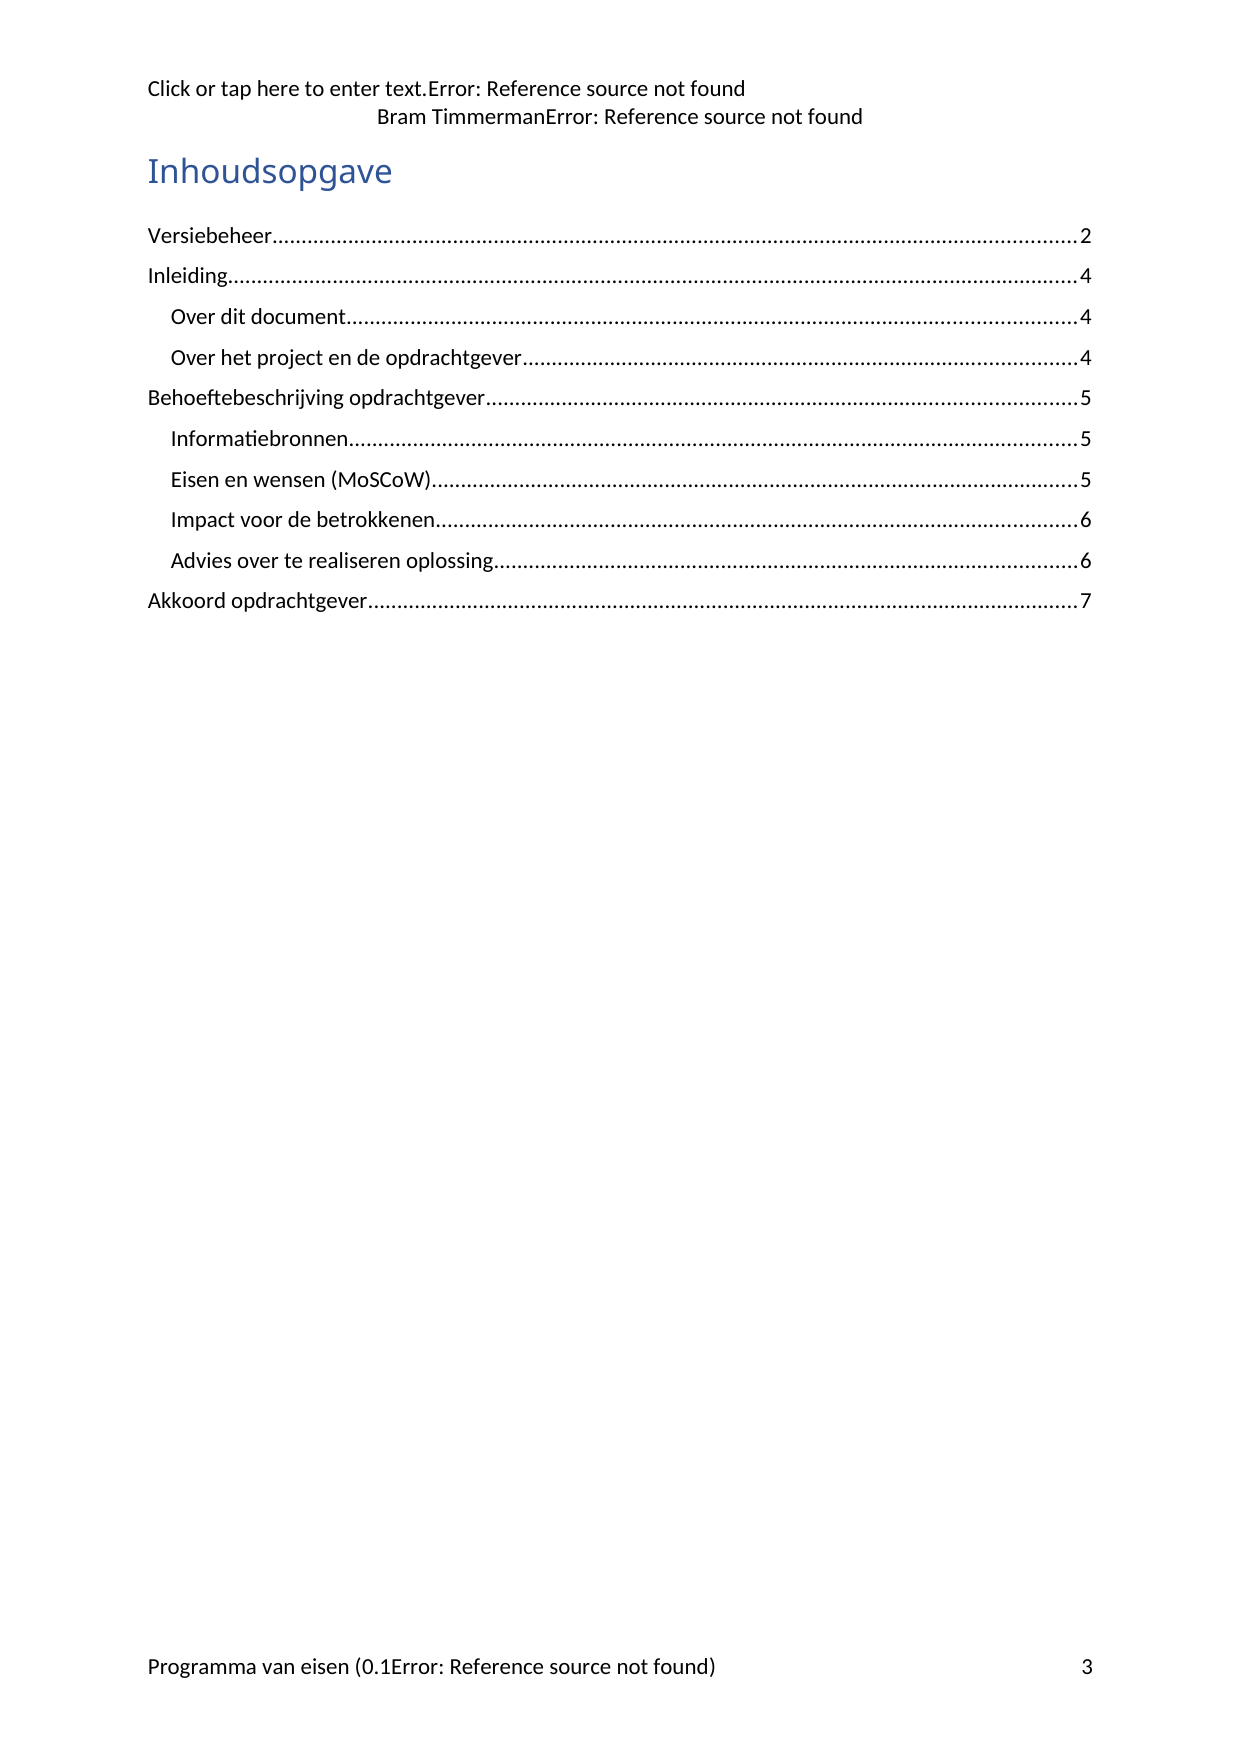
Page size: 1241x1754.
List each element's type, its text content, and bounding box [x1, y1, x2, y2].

text Inhoudsopgave [148, 148, 1093, 193]
text Over het project en de opdrachtgever 4 [171, 343, 1093, 371]
text Behoeftebeschrijving opdrachtgever 5 [148, 383, 1093, 412]
text Informatiebronnen 5 [171, 424, 1093, 452]
text Inleiding 4 [148, 262, 1093, 290]
text Over dit document 4 [171, 302, 1093, 330]
text Impact voor de betrokkenen 6 [171, 505, 1093, 533]
text Advies over te realiseren oplossing 6 [171, 546, 1093, 574]
text Versiebeheer 2 [148, 221, 1093, 249]
text Eisen en wensen (MoSCoW) 5 [171, 465, 1093, 493]
text Akkoord opdrachtgever 7 [148, 587, 1093, 615]
